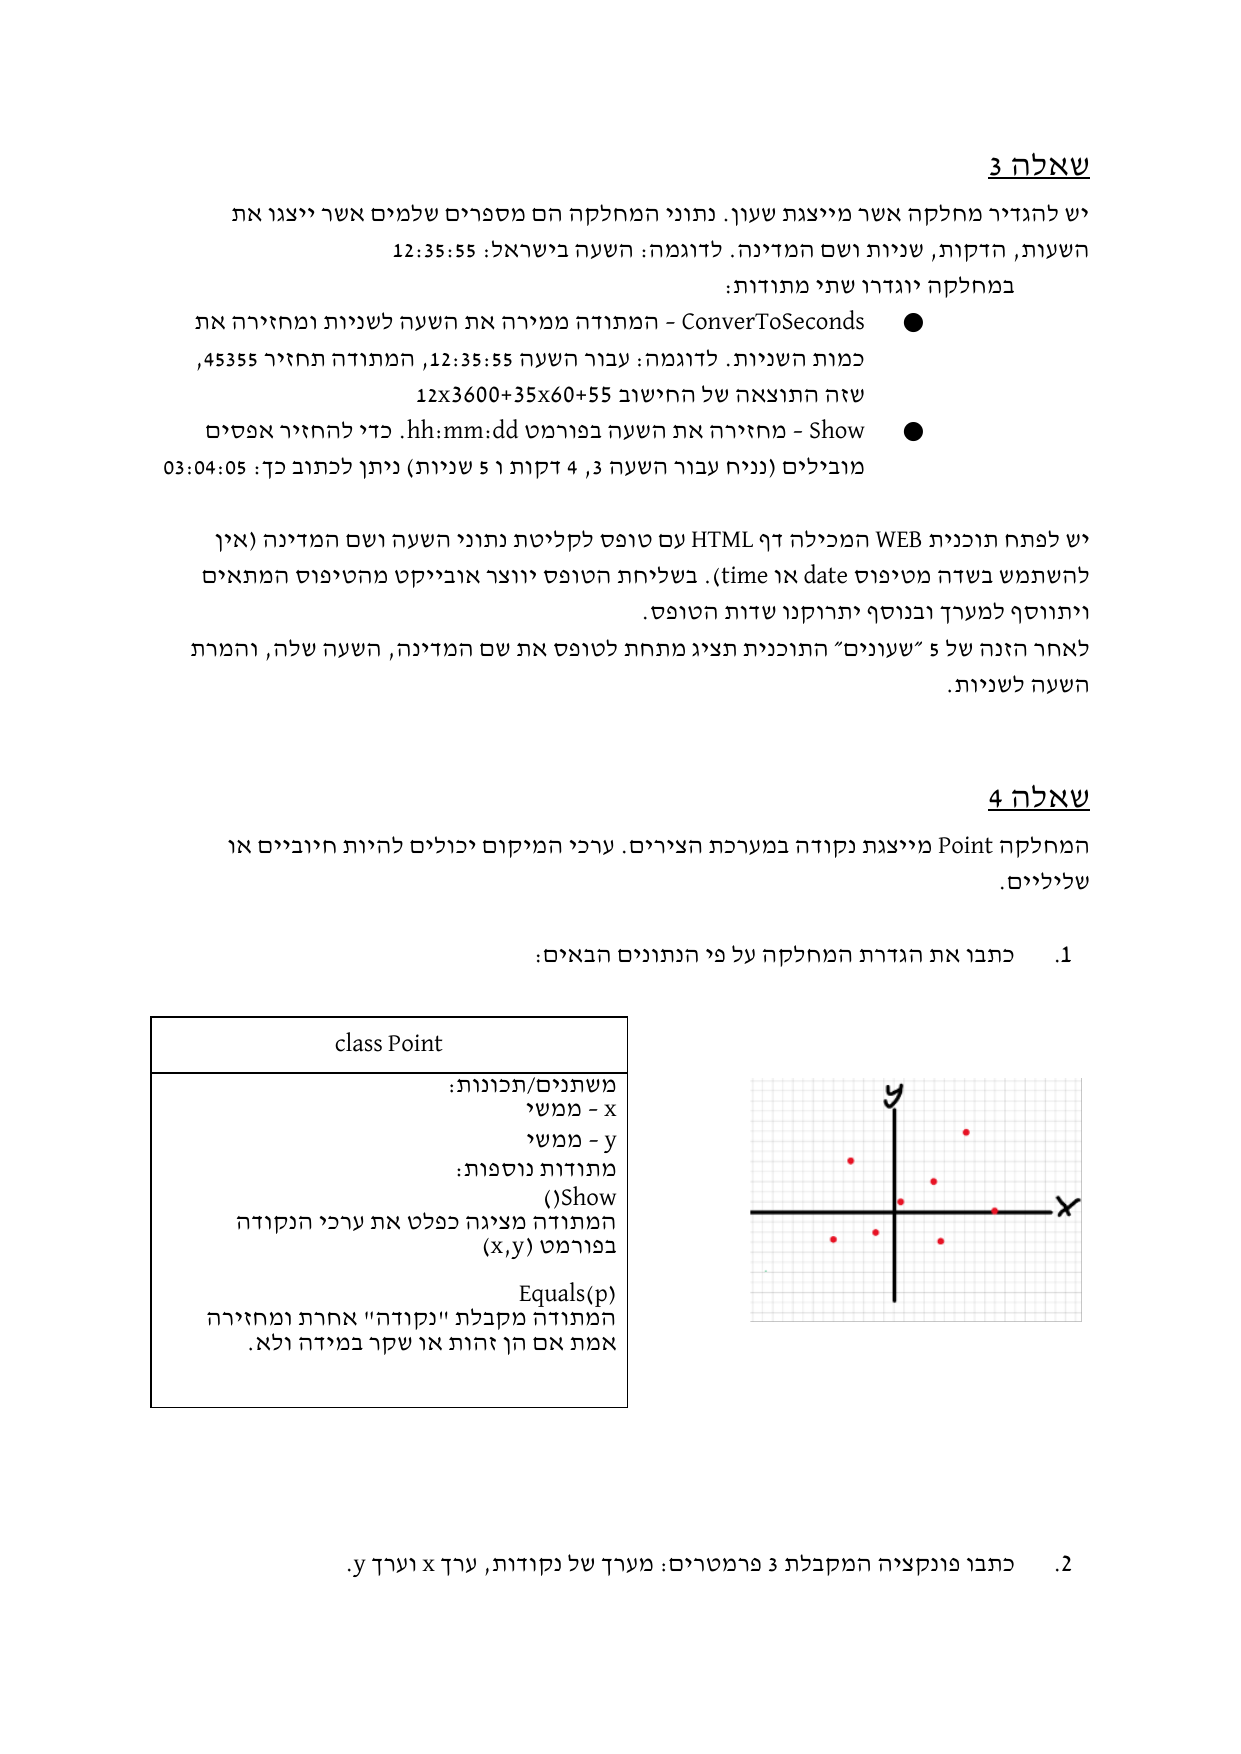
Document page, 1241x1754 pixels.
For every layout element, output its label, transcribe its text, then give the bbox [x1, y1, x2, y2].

list כתבו את הגדרת המחלקה על פי הנתונים הבאים: [150, 943, 1053, 968]
subtitle שאלה 4 [150, 782, 1090, 814]
text המחלקה Point מייצגת נקודה במערכת הצירים. ערכי המיקום יכולים להיות חיוביים או שליליים. [150, 835, 1090, 895]
table_cell Show() המתודה מציגה כפלט את ערכי הנקודה בפורמט (x,y) Equals(p) המתודה מקבלת "נקודה" אחרת ומחזירה אמת אם הן זהות או שקר במידה ולא. [152, 1186, 627, 1407]
text יש להגדיר מחלקה אשר מייצגת שעון. נתוני המחלקה הם מספרים שלמים אשר ייצגו את השעות, הדקות, שניות ושם המדינה. לדוגמה: השעה בישראל: 12:35:55 [150, 202, 1090, 263]
text במחלקה יוגדרו שתי מתודות: [150, 275, 1090, 299]
text לאחר הזנה של 5 ״שעונים״ התוכנית תציג מתחת לטופס את שם המדינה, השעה שלה, והמרת השעה לשניות. [150, 637, 1090, 698]
table_cell מתודות נוספות: [152, 1158, 627, 1186]
table_cell y – ממשי [152, 1129, 627, 1158]
table_cell משתנים/תכונות: x – ממשי [152, 1074, 627, 1128]
text יש לפתח תוכנית WEB המכילה דף HTML עם טופס לקליטת נתוני השעה ושם המדינה (אין להשתמש בשדה מטיפוס date או time). בשליחת הטופס יווצר אובייקט מהטיפוס המתאים ויתווסף למערך ובנוסף יתרוקנו שדות הטופס. [150, 529, 1090, 625]
subtitle שאלה 3 [150, 150, 1090, 182]
picture [750, 1078, 1083, 1323]
table_header class Point [152, 1018, 627, 1072]
list כתבו פונקציה המקבלת 3 פרמטרים: מערך של נקודות, ערך x וערך y. [150, 1553, 1053, 1577]
list ConverToSeconds – המתודה ממירה את השעה לשניות ומחזירה את כמות השניות. לדוגמה: עבור השעה 12:35:55, המתודה תחזיר 45355, שזה התוצאה של החישוב 12x3600+35x60+55 [150, 311, 903, 408]
list Show – מחזירה את השעה בפורמט hh:mm:dd. כדי להחזיר אפסים מובילים (נניח עבור השעה 3, 4 דקות ו 5 שניות) ניתן לכתוב כך: 03:04:05 [150, 420, 903, 480]
